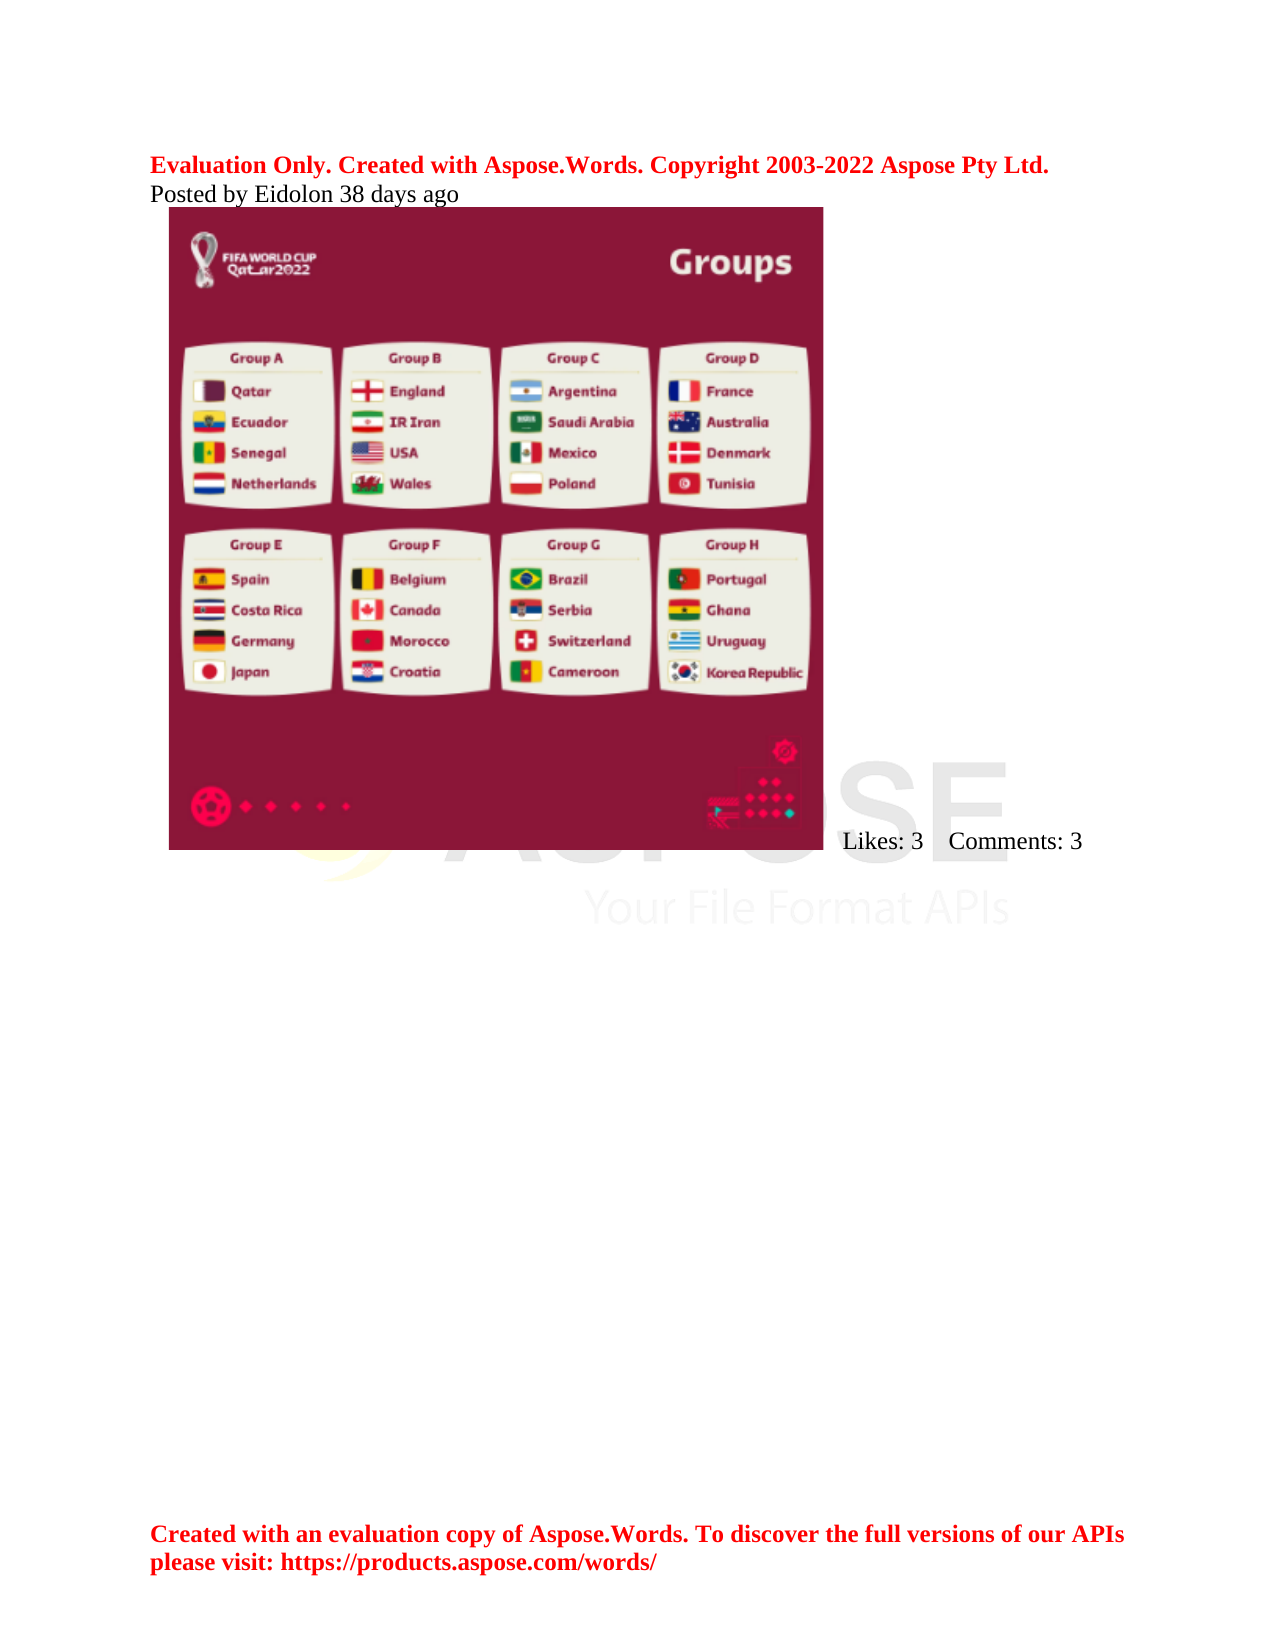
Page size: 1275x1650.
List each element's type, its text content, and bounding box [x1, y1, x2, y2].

text Posted by Eidolon 38 days ago [150, 179, 1125, 207]
text Likes: 3 Comments: 3 [150, 207, 1125, 855]
text Evaluation Only. Created with Aspose.Words. Copyright 2003-2022 Aspose Pty Ltd. [150, 150, 1125, 179]
